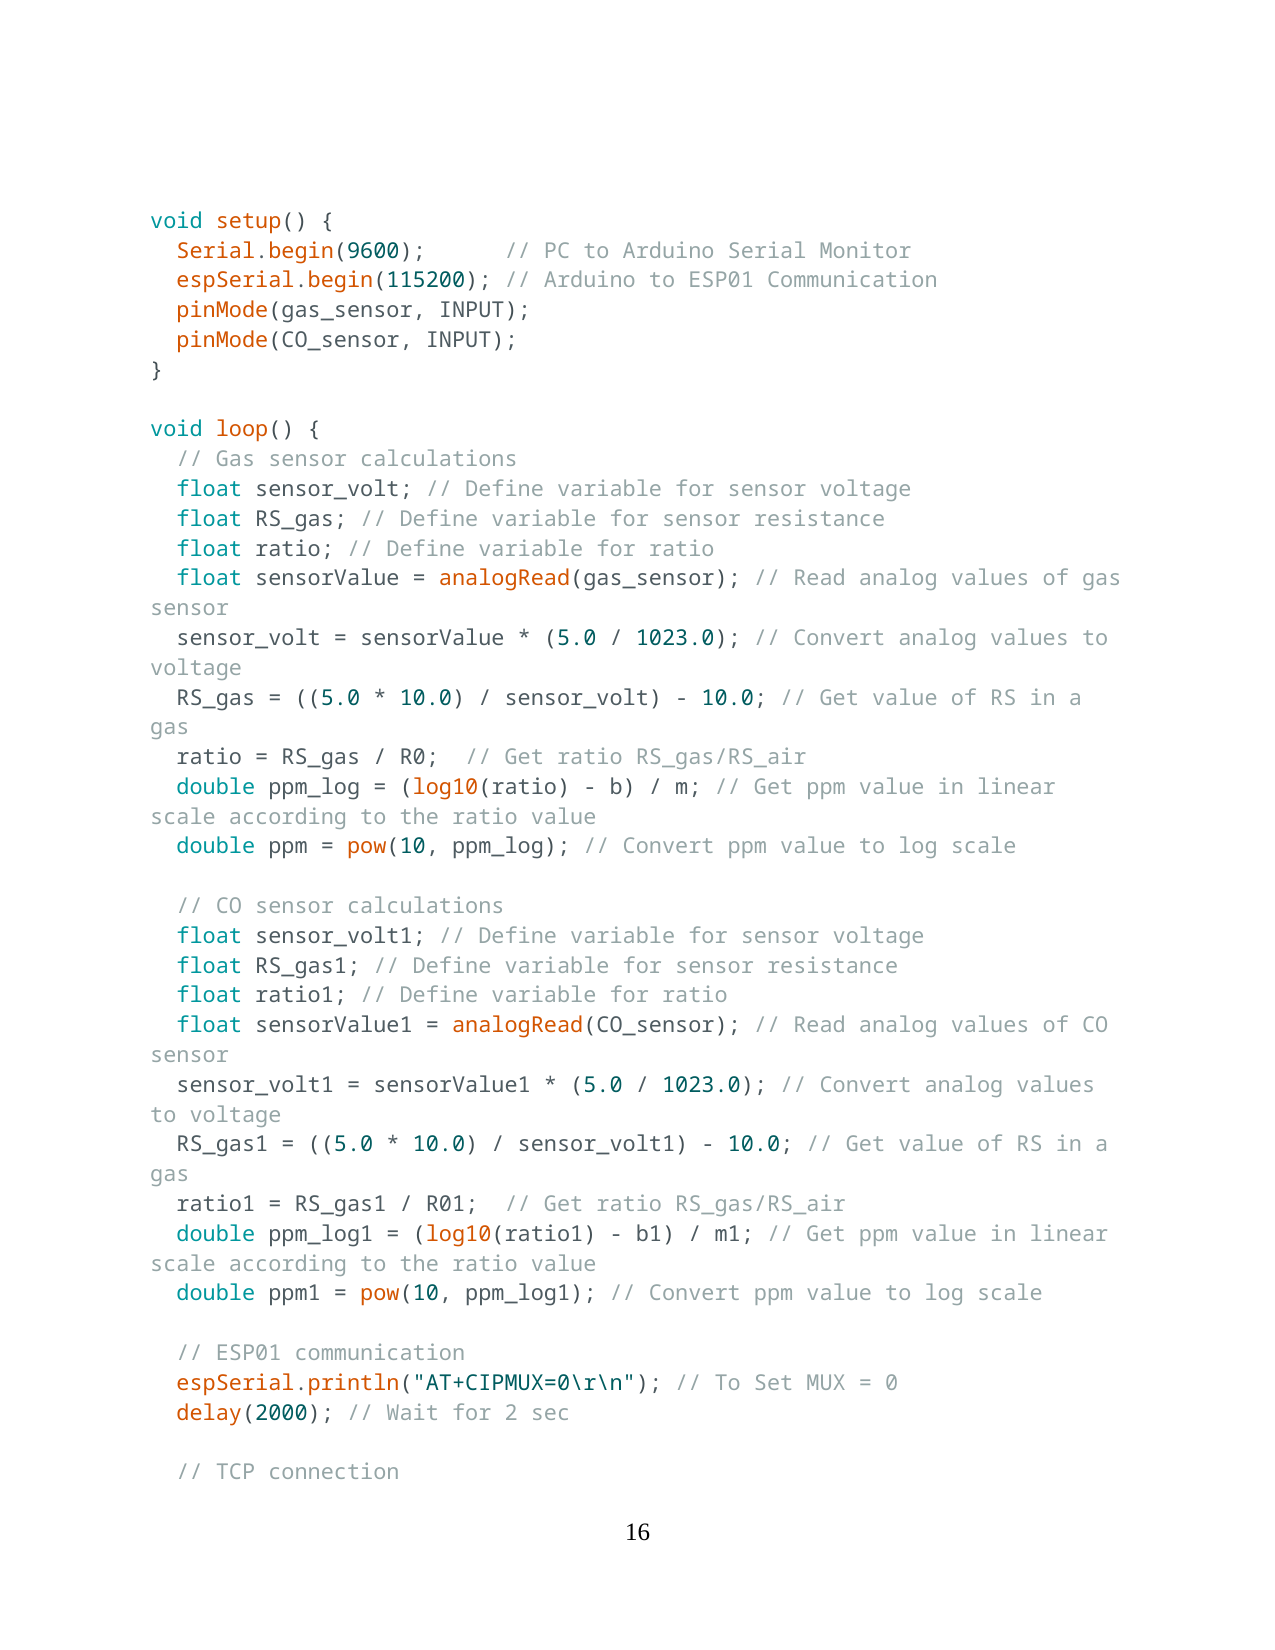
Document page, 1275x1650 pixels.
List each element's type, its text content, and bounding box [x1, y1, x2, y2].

text // TCP connection [150, 1456, 1125, 1486]
text float sensorValue1 = analogRead(CO_sensor); // Read analog values of CO sensor [150, 1009, 1125, 1069]
text float ratio; // Define variable for ratio [150, 532, 1125, 562]
text double ppm_log = (log10(ratio) - b) / m; // Get ppm value in linear scale according to the ratio value [150, 771, 1125, 830]
text // CO sensor calculations [150, 890, 1125, 920]
text espSerial.begin(115200); // Arduino to ESP01 Communication [150, 264, 1125, 294]
text double ppm_log1 = (log10(ratio1) - b1) / m1; // Get ppm value in linear scale according to the ratio value [150, 1218, 1125, 1277]
text // ESP01 communication [150, 1337, 1125, 1367]
text float sensor_volt; // Define variable for sensor voltage [150, 473, 1125, 503]
text double ppm = pow(10, ppm_log); // Convert ppm value to log scale [150, 830, 1125, 860]
text ratio = RS_gas / R0; // Get ratio RS_gas/RS_air [150, 741, 1125, 771]
text } [150, 354, 1125, 383]
text Serial.begin(9600); // PC to Arduino Serial Monitor [150, 234, 1125, 264]
text void setup() { [150, 205, 1125, 234]
text float sensor_volt1; // Define variable for sensor voltage [150, 920, 1125, 949]
text espSerial.println("AT+CIPMUX=0\r\n"); // To Set MUX = 0 [150, 1367, 1125, 1396]
text pinMode(CO_sensor, INPUT); [150, 324, 1125, 354]
text RS_gas1 = ((5.0 * 10.0) / sensor_volt1) - 10.0; // Get value of RS in a gas [150, 1128, 1125, 1188]
text ratio1 = RS_gas1 / R01; // Get ratio RS_gas/RS_air [150, 1188, 1125, 1218]
text RS_gas = ((5.0 * 10.0) / sensor_volt) - 10.0; // Get value of RS in a gas [150, 681, 1125, 741]
text float ratio1; // Define variable for ratio [150, 979, 1125, 1009]
text // Gas sensor calculations [150, 443, 1125, 473]
text float sensorValue = analogRead(gas_sensor); // Read analog values of gas sensor [150, 562, 1125, 622]
text pinMode(gas_sensor, INPUT); [150, 294, 1125, 324]
text delay(2000); // Wait for 2 sec [150, 1396, 1125, 1426]
text sensor_volt1 = sensorValue1 * (5.0 / 1023.0); // Convert analog values to voltage [150, 1069, 1125, 1128]
text double ppm1 = pow(10, ppm_log1); // Convert ppm value to log scale [150, 1277, 1125, 1307]
text float RS_gas; // Define variable for sensor resistance [150, 503, 1125, 532]
text sensor_volt = sensorValue * (5.0 / 1023.0); // Convert analog values to voltage [150, 622, 1125, 681]
text float RS_gas1; // Define variable for sensor resistance [150, 949, 1125, 979]
text void loop() { [150, 413, 1125, 443]
